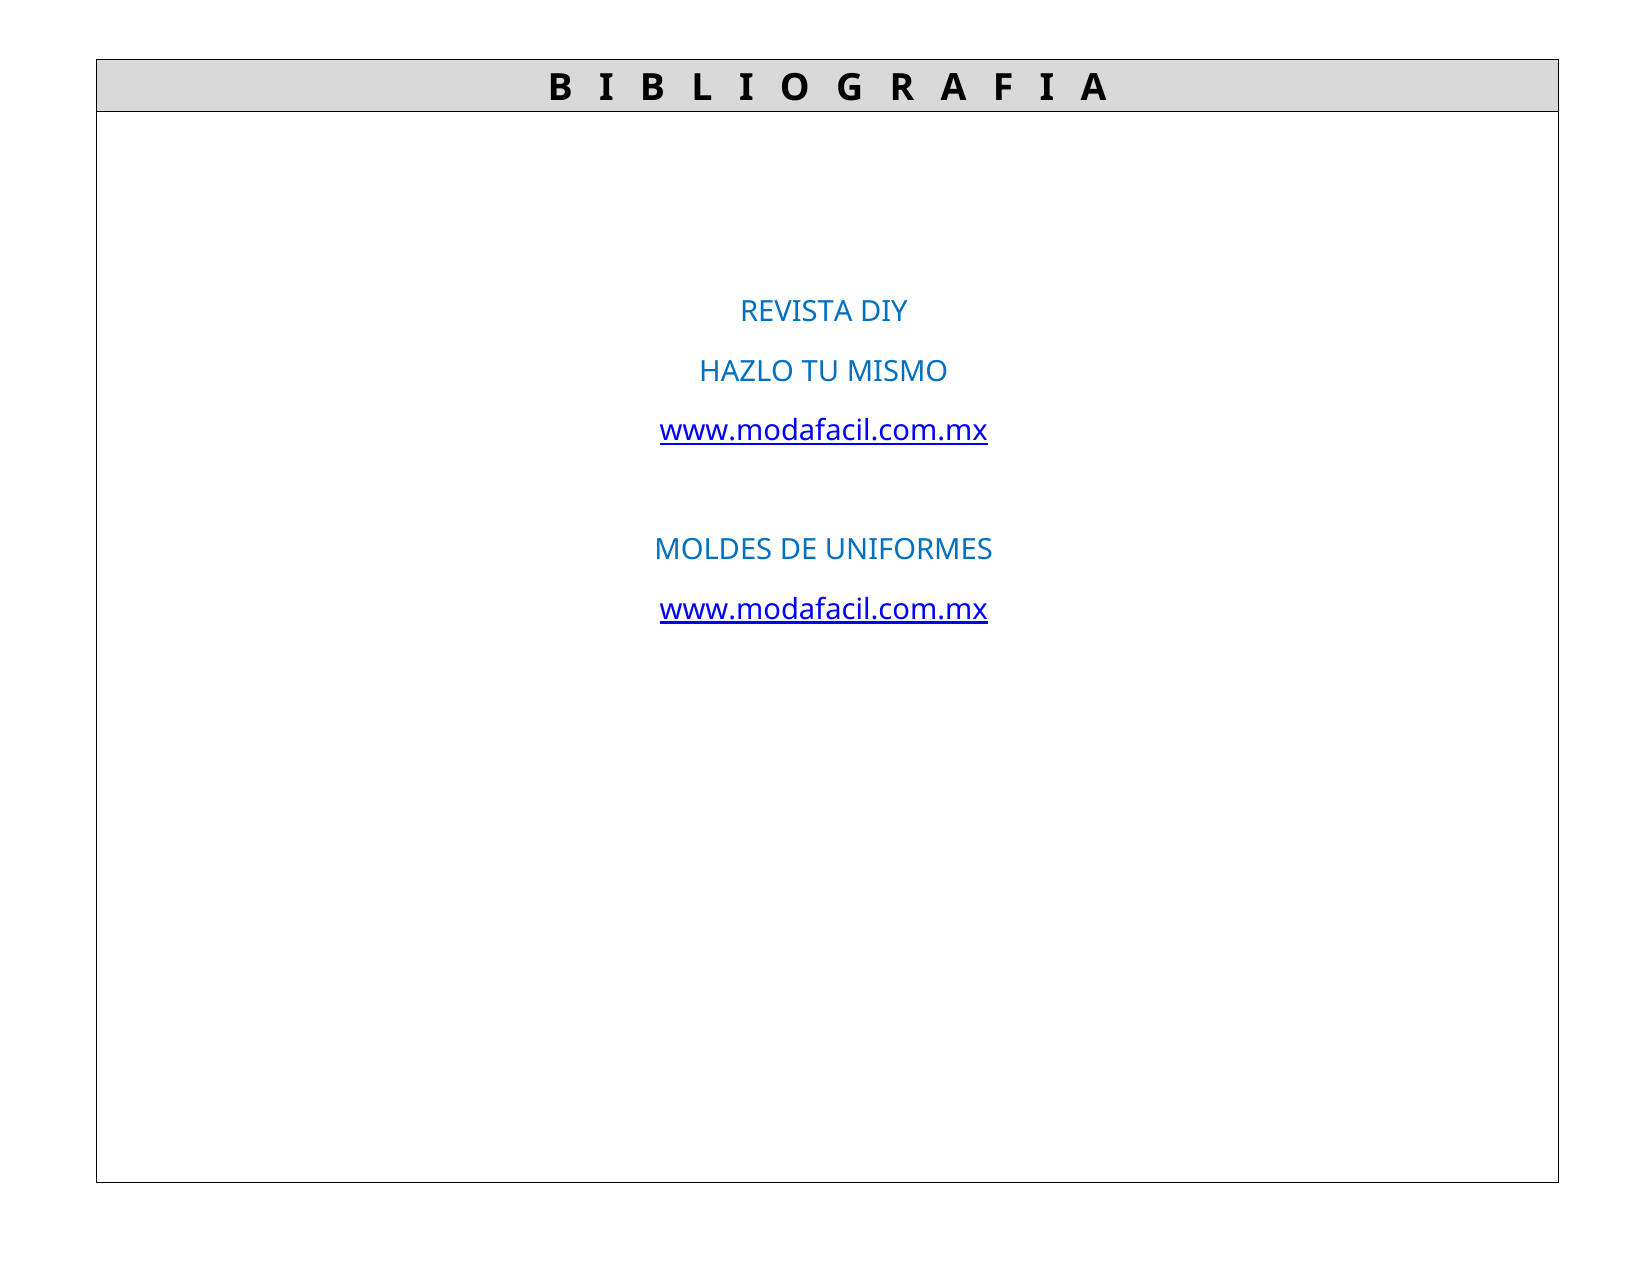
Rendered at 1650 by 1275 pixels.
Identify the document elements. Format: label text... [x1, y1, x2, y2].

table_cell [97, 112, 1558, 1182]
table_header B I B L I O G R A F I A [97, 60, 1558, 111]
